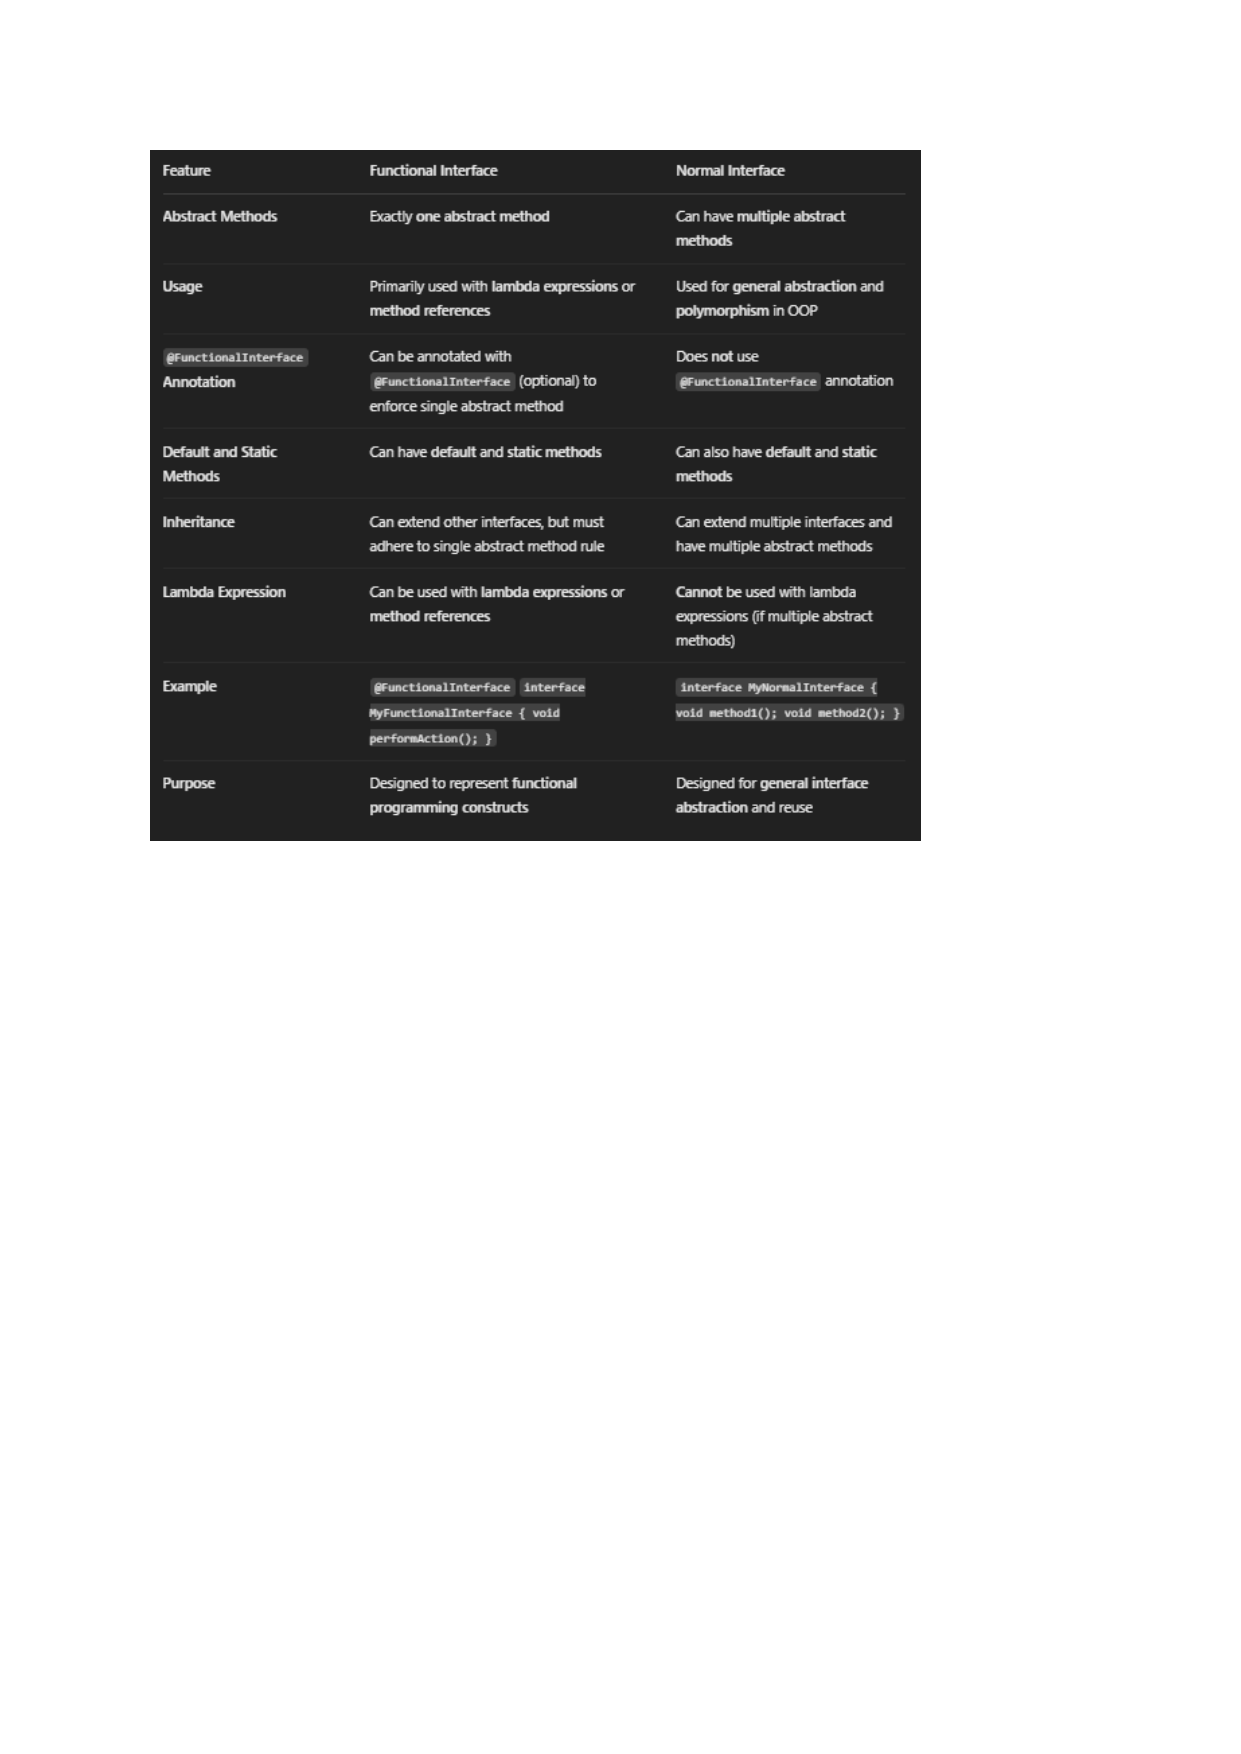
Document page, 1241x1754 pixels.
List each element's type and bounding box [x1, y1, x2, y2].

picture [150, 150, 921, 841]
